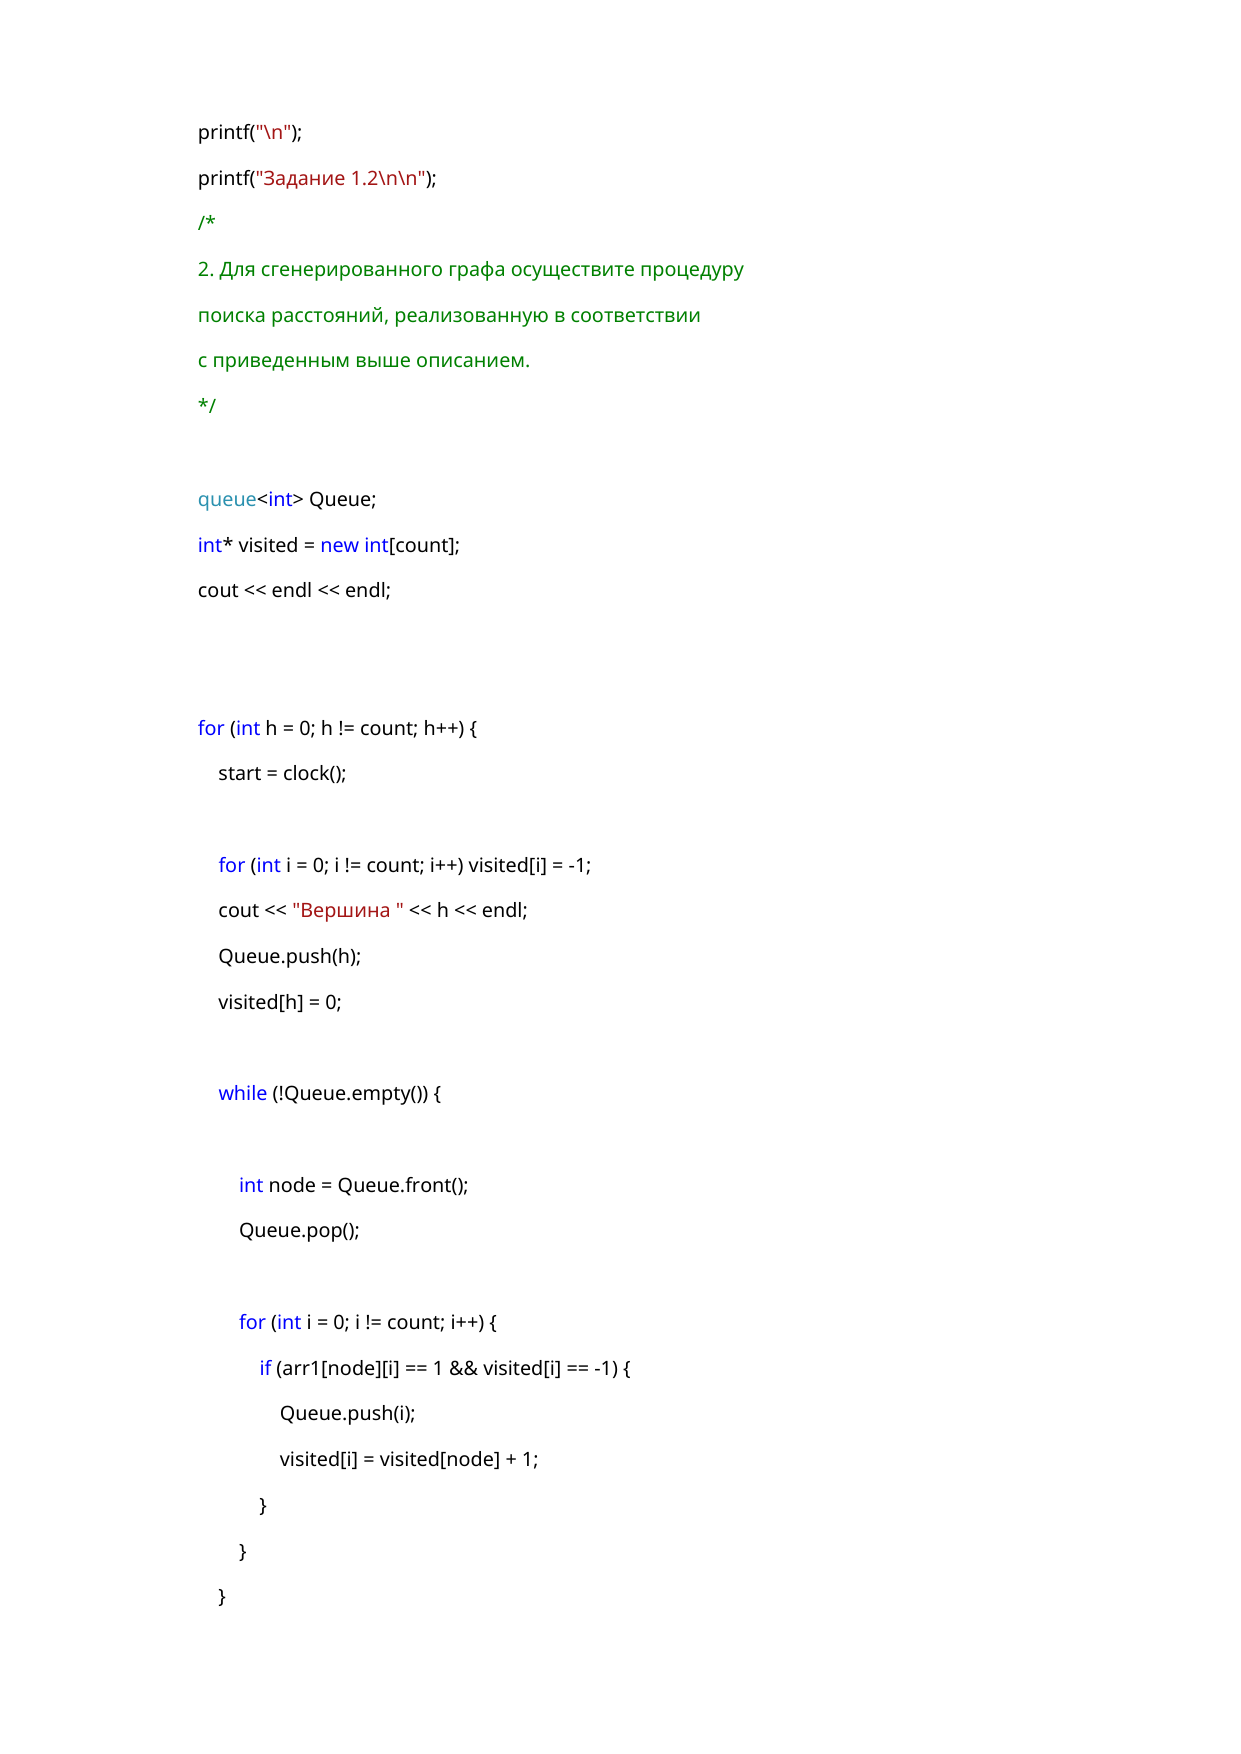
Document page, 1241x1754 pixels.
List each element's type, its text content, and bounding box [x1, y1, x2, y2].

text cout << "Вершина " << h << endl; [177, 897, 1152, 924]
text поиска расстояний, реализованную в соответствии [177, 301, 1152, 328]
text */ [177, 392, 1152, 419]
text 2. Для сгенерированного графа осуществите процедуру [177, 255, 1152, 282]
text visited[i] = visited[node] + 1; [177, 1445, 1152, 1472]
text int node = Queue.front(); [177, 1171, 1152, 1198]
text for (int i = 0; i != count; i++) { [177, 1308, 1152, 1335]
text printf("\n"); [177, 118, 1152, 145]
text с приведенным выше описанием. [177, 347, 1152, 374]
text for (int i = 0; i != count; i++) visited[i] = -1; [177, 851, 1152, 878]
text if (arr1[node][i] == 1 && visited[i] == -1) { [177, 1354, 1152, 1381]
text for (int h = 0; h != count; h++) { [177, 714, 1152, 741]
text queue<int> Queue; [177, 485, 1152, 512]
text } [177, 1583, 1152, 1609]
text start = clock(); [177, 759, 1152, 786]
text int* visited = new int[count]; [177, 531, 1152, 558]
text Queue.push(h); [177, 942, 1152, 969]
text /* [177, 209, 1152, 237]
text while (!Queue.empty()) { [177, 1079, 1152, 1107]
text } [177, 1491, 1152, 1518]
text Queue.pop(); [177, 1217, 1152, 1244]
text visited[h] = 0; [177, 988, 1152, 1015]
text cout << endl << endl; [177, 577, 1152, 603]
text Queue.push(i); [177, 1400, 1152, 1427]
text printf("Задание 1.2\n\n"); [177, 164, 1152, 191]
text } [177, 1537, 1152, 1564]
